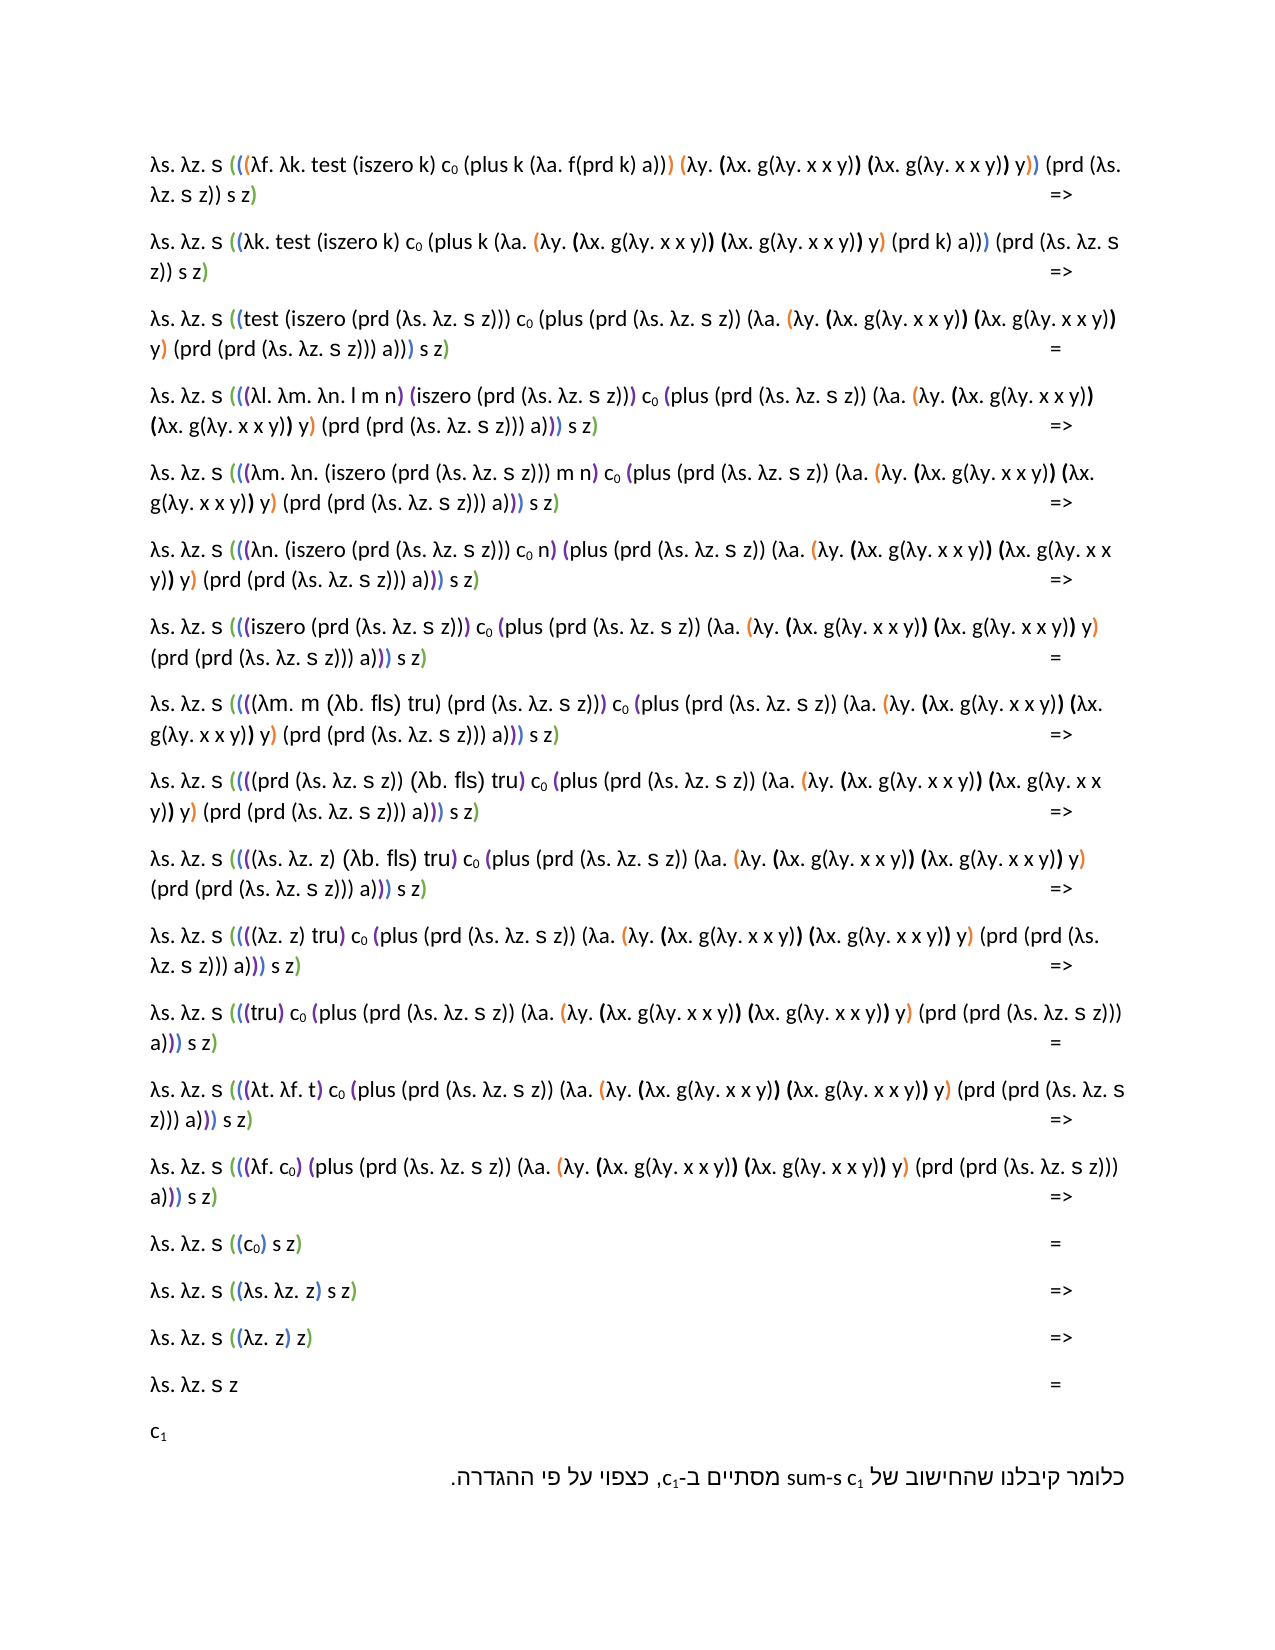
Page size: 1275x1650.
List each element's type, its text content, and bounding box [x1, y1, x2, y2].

text λs. λz. s ((c0) s z) = [150, 1229, 1125, 1257]
text λs. λz. s (((λl. λm. λn. l m n) (iszero (prd (λs. λz. s z))) c0 (plus (prd (λs. λz. s z)) (λa. (λy. (λx. g(λy. x x y)) (λx. g(λy. x x y)) y) (prd (prd (λs. λz. s z))) a))) s z) => [150, 381, 1125, 439]
text λs. λz. s ((((λs. λz. z) (λb. fls) tru) c0 (plus (prd (λs. λz. s z)) (λa. (λy. (λx. g(λy. x x y)) (λx. g(λy. x x y)) y) (prd (prd (λs. λz. s z))) a))) s z) => [150, 844, 1125, 902]
text λs. λz. s ((((λz. z) tru) c0 (plus (prd (λs. λz. s z)) (λa. (λy. (λx. g(λy. x x y)) (λx. g(λy. x x y)) y) (prd (prd (λs. λz. s z))) a))) s z) => [150, 921, 1125, 979]
text λs. λz. s (((λf. λk. test (iszero k) c0 (plus k (λa. f(prd k) a))) (λy. (λx. g(λy. x x y)) (λx. g(λy. x x y)) y)) (prd (λs. λz. s z)) s z) => [150, 150, 1125, 208]
text λs. λz. s ((test (iszero (prd (λs. λz. s z))) c0 (plus (prd (λs. λz. s z)) (λa. (λy. (λx. g(λy. x x y)) (λx. g(λy. x x y)) y) (prd (prd (λs. λz. s z))) a))) s z) = [150, 304, 1125, 362]
text λs. λz. s (((iszero (prd (λs. λz. s z))) c0 (plus (prd (λs. λz. s z)) (λa. (λy. (λx. g(λy. x x y)) (λx. g(λy. x x y)) y) (prd (prd (λs. λz. s z))) a))) s z) = [150, 612, 1125, 671]
text λs. λz. s ((((prd (λs. λz. s z)) (λb. fls) tru) c0 (plus (prd (λs. λz. s z)) (λa. (λy. (λx. g(λy. x x y)) (λx. g(λy. x x y)) y) (prd (prd (λs. λz. s z))) a))) s z) => [150, 767, 1125, 825]
text כלומר קיבלנו שהחישוב של sum-s c1 מסתיים ב-c1, כצפוי על פי ההגדרה. [150, 1463, 1125, 1492]
text λs. λz. s ((λs. λz. z) s z) => [150, 1276, 1125, 1304]
text λs. λz. s ((((λm. m (λb. fls) tru) (prd (λs. λz. s z))) c0 (plus (prd (λs. λz. s z)) (λa. (λy. (λx. g(λy. x x y)) (λx. g(λy. x x y)) y) (prd (prd (λs. λz. s z))) a))) s z) => [150, 689, 1125, 748]
text λs. λz. s (((λn. (iszero (prd (λs. λz. s z))) c0 n) (plus (prd (λs. λz. s z)) (λa. (λy. (λx. g(λy. x x y)) (λx. g(λy. x x y)) y) (prd (prd (λs. λz. s z))) a))) s z) => [150, 535, 1125, 594]
text λs. λz. s (((tru) c0 (plus (prd (λs. λz. s z)) (λa. (λy. (λx. g(λy. x x y)) (λx. g(λy. x x y)) y) (prd (prd (λs. λz. s z))) a))) s z) = [150, 998, 1125, 1056]
text c1 [150, 1417, 1125, 1445]
text λs. λz. s (((λf. c0) (plus (prd (λs. λz. s z)) (λa. (λy. (λx. g(λy. x x y)) (λx. g(λy. x x y)) y) (prd (prd (λs. λz. s z))) a))) s z) => [150, 1152, 1125, 1210]
text λs. λz. s ((λz. z) z) => [150, 1323, 1125, 1351]
text λs. λz. s z = [150, 1370, 1125, 1398]
text λs. λz. s (((λm. λn. (iszero (prd (λs. λz. s z))) m n) c0 (plus (prd (λs. λz. s z)) (λa. (λy. (λx. g(λy. x x y)) (λx. g(λy. x x y)) y) (prd (prd (λs. λz. s z))) a))) s z) => [150, 458, 1125, 517]
text λs. λz. s (((λt. λf. t) c0 (plus (prd (λs. λz. s z)) (λa. (λy. (λx. g(λy. x x y)) (λx. g(λy. x x y)) y) (prd (prd (λs. λz. s z))) a))) s z) => [150, 1075, 1125, 1133]
text λs. λz. s ((λk. test (iszero k) c0 (plus k (λa. (λy. (λx. g(λy. x x y)) (λx. g(λy. x x y)) y) (prd k) a))) (prd (λs. λz. s z)) s z) => [150, 227, 1125, 285]
